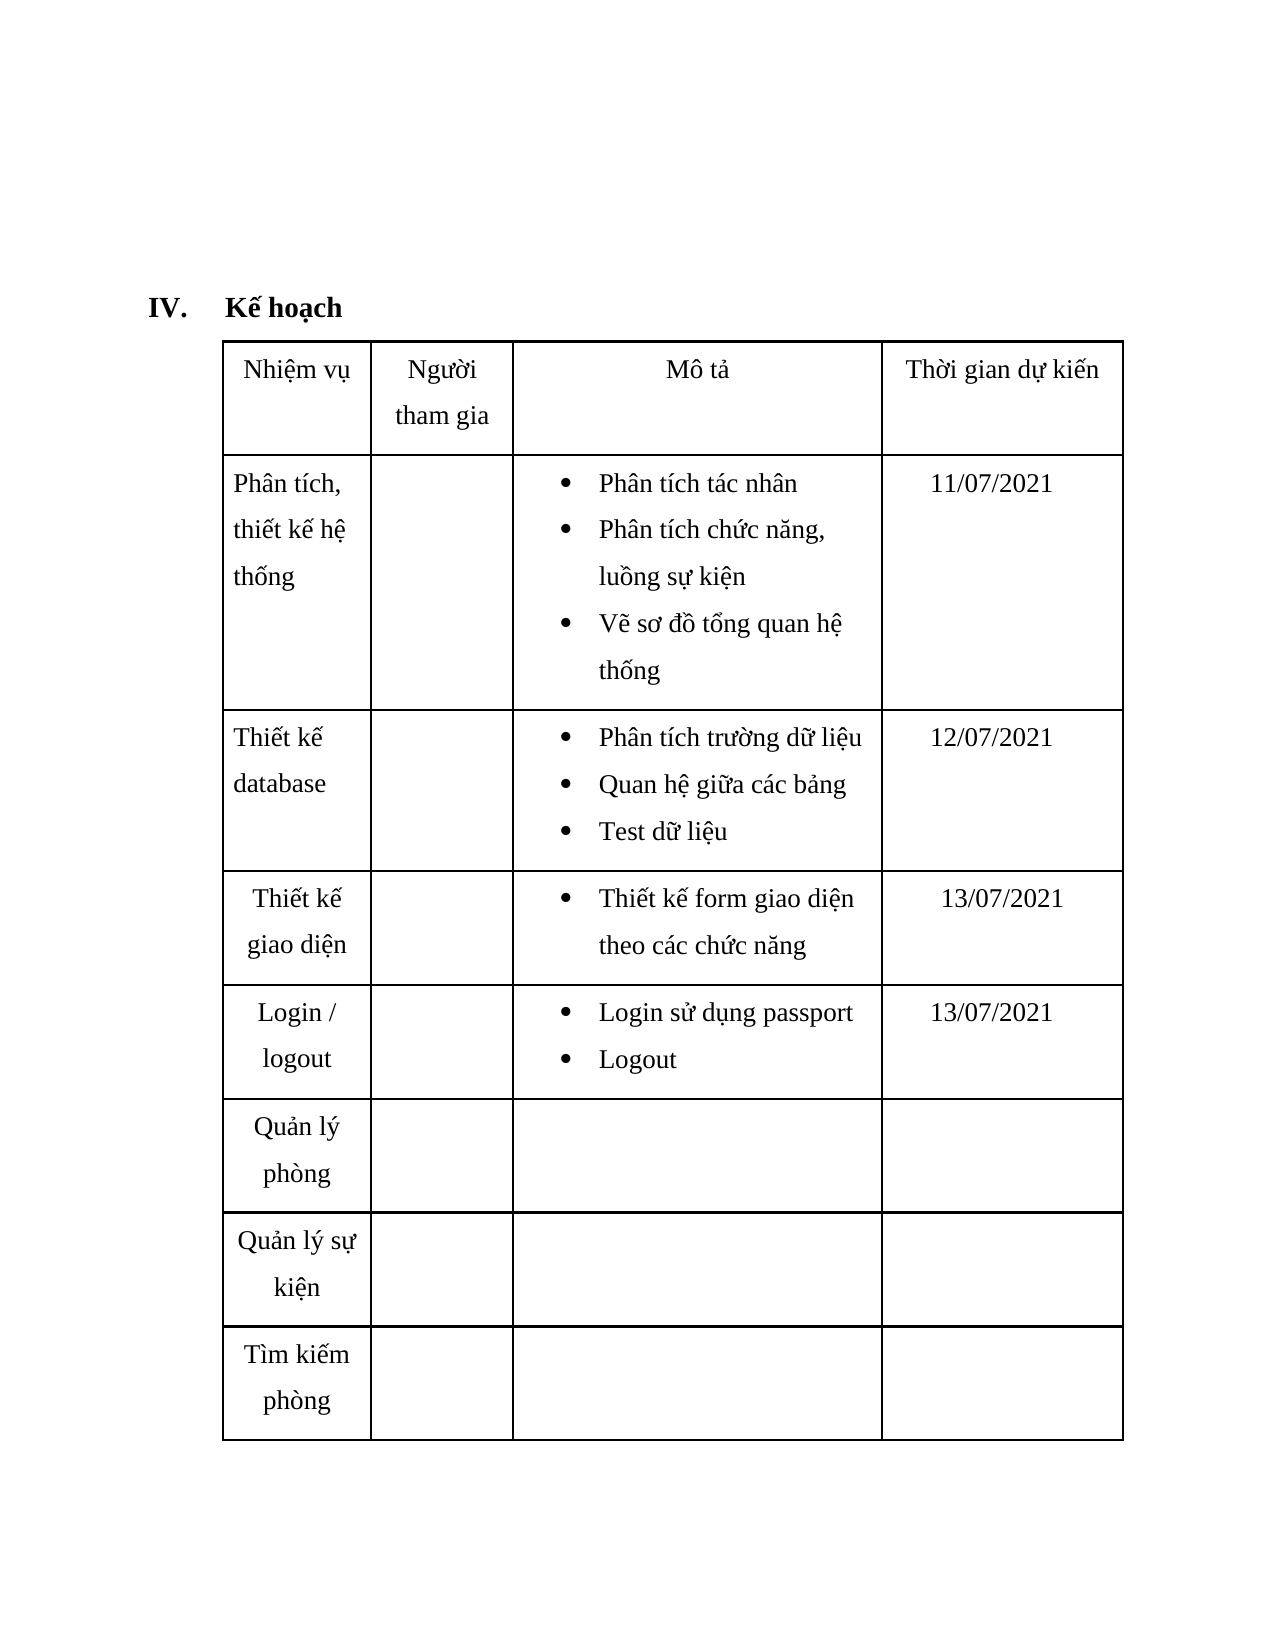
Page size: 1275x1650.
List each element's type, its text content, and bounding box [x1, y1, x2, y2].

table_cell [372, 986, 512, 1098]
table_cell Quản lý phòng [224, 1100, 370, 1211]
table_cell Quản lý sự kiện [224, 1214, 370, 1325]
table_cell 11/07/2021 [883, 456, 1122, 708]
table_cell Phân tích, thiết kế hệ thống [224, 456, 370, 708]
table_cell 13/07/2021 [883, 872, 1122, 983]
table_cell Login sử dụng passport Logout [514, 986, 881, 1098]
table_cell [514, 1214, 881, 1325]
table_cell Phân tích trường dữ liệu Quan hệ giữa các bảng Test dữ liệu [514, 711, 881, 869]
table_cell Thiết kế giao diện [224, 872, 370, 983]
table_cell [372, 1100, 512, 1211]
table_cell Thiết kế form giao diện theo các chức năng [514, 872, 881, 983]
table_cell [372, 711, 512, 869]
table_header Thời gian dự kiến [883, 343, 1122, 454]
table_cell [372, 456, 512, 708]
table_header Mô tả [514, 343, 881, 454]
table_cell [883, 1328, 1122, 1439]
table_cell 13/07/2021 [883, 986, 1122, 1098]
table_cell Tìm kiếm phòng [224, 1328, 370, 1439]
table_cell Login / logout [224, 986, 370, 1098]
table_cell [372, 872, 512, 983]
table_cell [372, 1214, 512, 1325]
table_cell [883, 1214, 1122, 1325]
table_cell [514, 1328, 881, 1439]
table_cell Thiết kế database [224, 711, 370, 869]
table_header Nhiệm vụ [224, 343, 370, 454]
table_cell [372, 1328, 512, 1439]
table_cell 12/07/2021 [883, 711, 1122, 869]
table_cell [883, 1100, 1122, 1211]
table_header Người tham gia [372, 343, 512, 454]
list Kế hoạch [187, 290, 1125, 323]
table_cell [514, 1100, 881, 1211]
table_cell Phân tích tác nhân Phân tích chức năng, luồng sự kiện Vẽ sơ đồ tổng quan hệ thống [514, 456, 881, 708]
